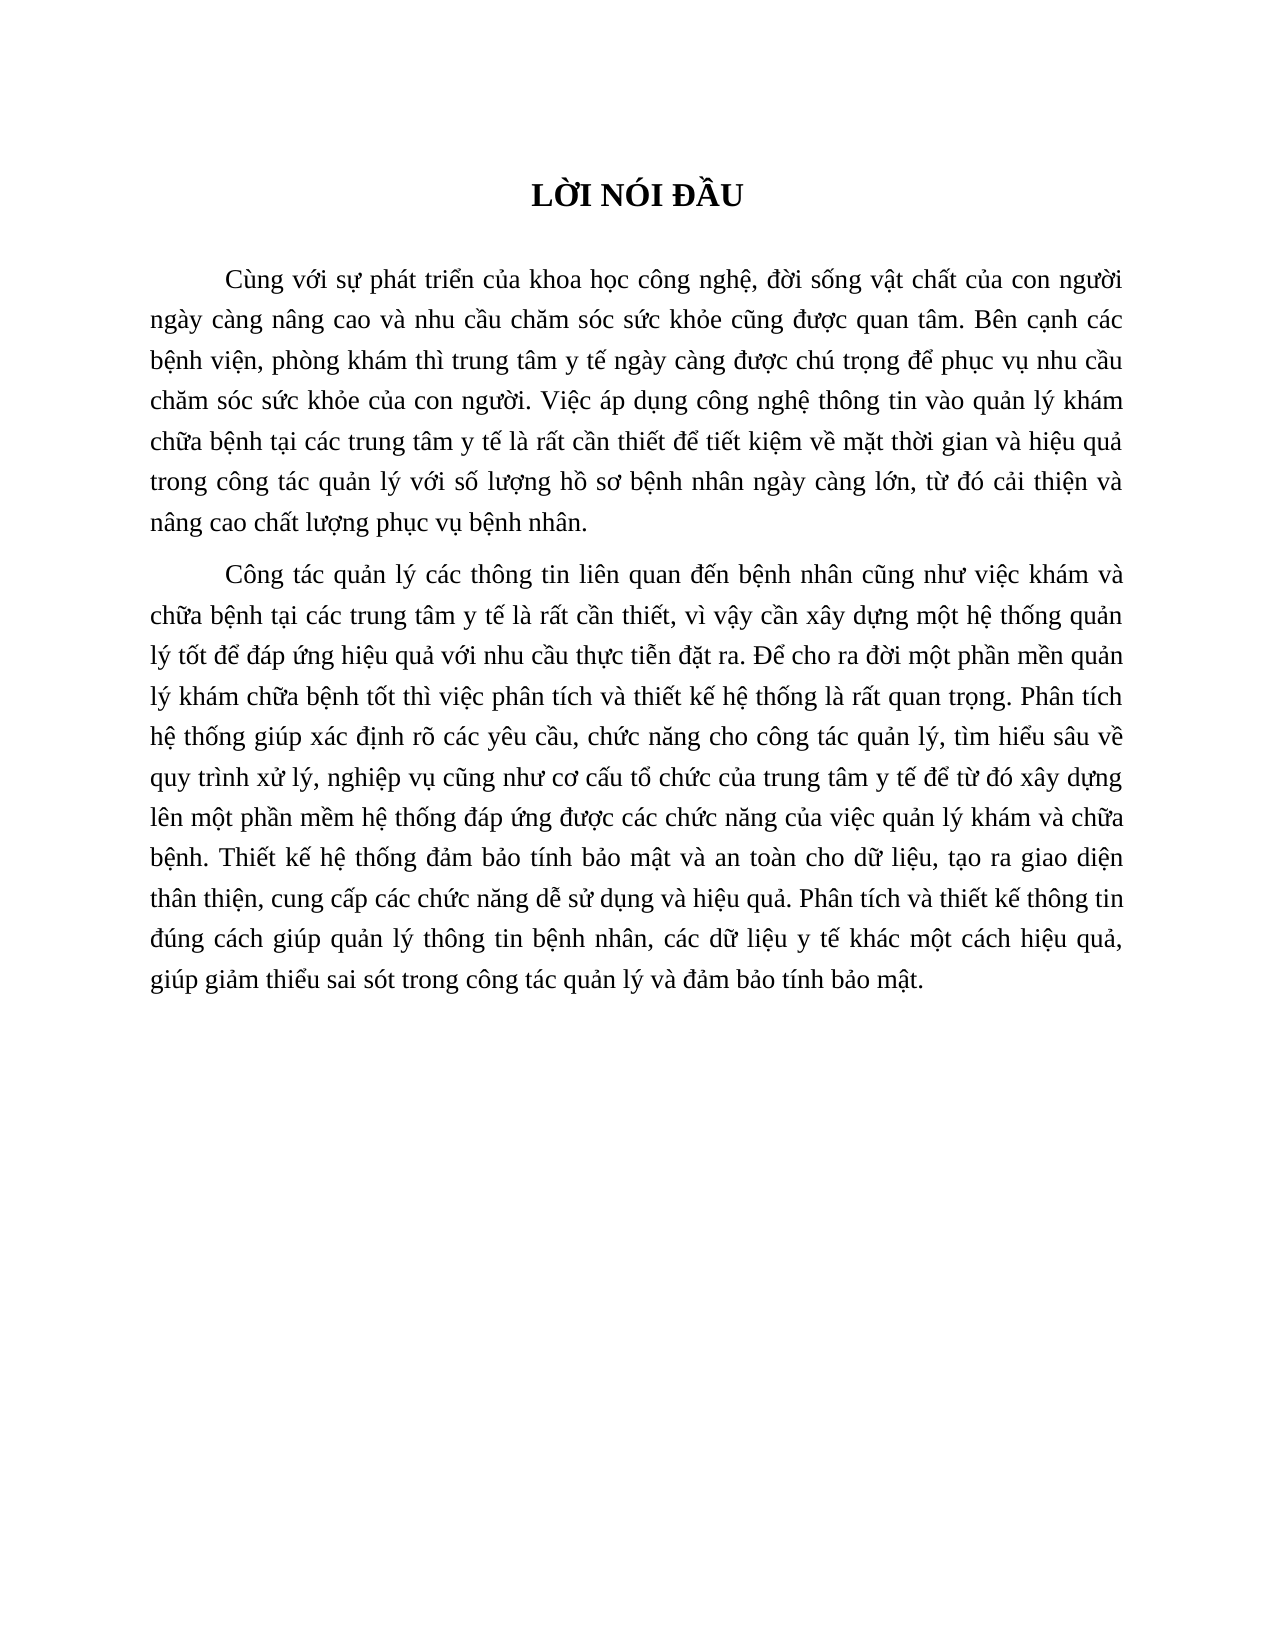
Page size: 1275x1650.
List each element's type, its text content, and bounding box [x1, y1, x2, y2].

text Cùng với sự phát triển của khoa học công nghệ, đời sống vật chất của con người ngày càng nâng cao và nhu cầu chăm sóc sức khỏe cũng được quan tâm. Bên cạnh các bệnh viện, phòng khám thì trung tâm y tế ngày càng được chú trọng để phục vụ nhu cầu chăm sóc sức khỏe của con người. Việc áp dụng công nghệ thông tin vào quản lý khám chữa bệnh tại các trung tâm y tế là rất cần thiết để tiết kiệm về mặt thời gian và hiệu quả trong công tác quản lý với số lượng hồ sơ bệnh nhân ngày càng lớn, từ đó cải thiện và nâng cao chất lượng phục vụ bệnh nhân. [150, 263, 1125, 537]
subtitle LỜI NÓI ĐẦU [150, 175, 1125, 213]
text Công tác quản lý các thông tin liên quan đến bệnh nhân cũng như việc khám và chữa bệnh tại các trung tâm y tế là rất cần thiết, vì vậy cần xây dựng một hệ thống quản lý tốt để đáp ứng hiệu quả với nhu cầu thực tiễn đặt ra. Để cho ra đời một phần mền quản lý khám chữa bệnh tốt thì việc phân tích và thiết kế hệ thống là rất quan trọng. Phân tích hệ thống giúp xác định rõ các yêu cầu, chức năng cho công tác quản lý, tìm hiểu sâu về quy trình xử lý, nghiệp vụ cũng như cơ cấu tổ chức của trung tâm y tế để từ đó xây dựng lên một phần mềm hệ thống đáp ứng được các chức năng của việc quản lý khám và chữa bệnh. Thiết kế hệ thống đảm bảo tính bảo mật và an toàn cho dữ liệu, tạo ra giao diện thân thiện, cung cấp các chức năng dễ sử dụng và hiệu quả. Phân tích và thiết kế thông tin đúng cách giúp quản lý thông tin bệnh nhân, các dữ liệu y tế khác một cách hiệu quả, giúp giảm thiểu sai sót trong công tác quản lý và đảm bảo tính bảo mật. [150, 559, 1125, 994]
